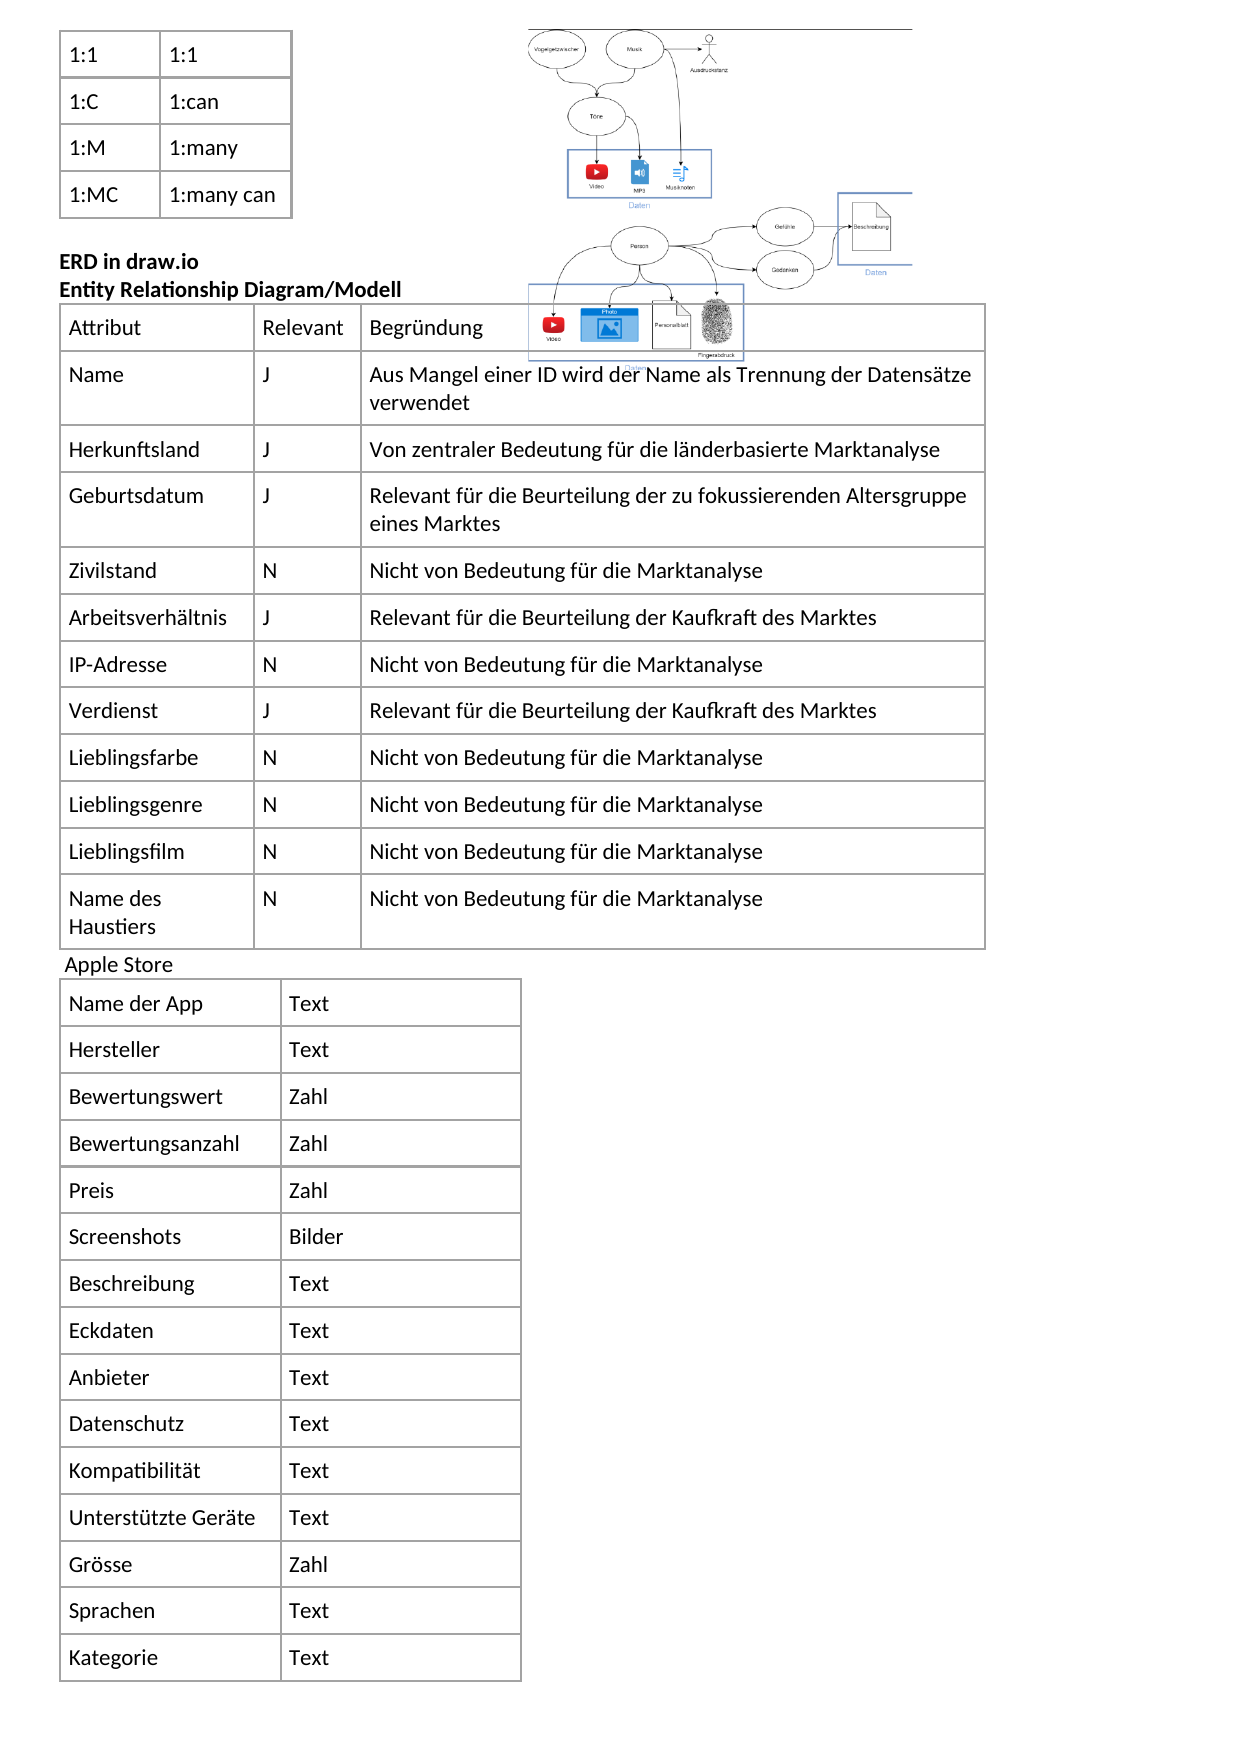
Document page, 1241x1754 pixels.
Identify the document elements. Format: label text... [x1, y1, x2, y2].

table_cell J [255, 595, 360, 639]
table_cell J [255, 426, 360, 471]
table_cell Bewertungswert [61, 1074, 280, 1118]
text Apple Store [59, 950, 1152, 978]
table_cell Lieblingsfilm [61, 829, 253, 873]
table_cell J [255, 688, 360, 733]
table_cell Arbeitsverhältnis [61, 595, 253, 639]
table_header Name der App [61, 980, 280, 1025]
table_cell Zahl [282, 1168, 520, 1212]
table_header Begründung [362, 305, 984, 349]
table_cell Text [282, 1635, 520, 1680]
table_cell Nicht von Bedeutung für die Marktanalyse [362, 548, 984, 593]
table_header 1:1 [61, 32, 159, 76]
table_cell Beschreibung [61, 1261, 280, 1306]
table_header Attribut [61, 305, 253, 349]
table_cell Name des Haustiers [61, 875, 253, 948]
table_cell Relevant für die Beurteilung der Kaufkraft des Marktes [362, 595, 984, 639]
table_cell Relevant für die Beurteilung der Kaufkraft des Marktes [362, 688, 984, 733]
table_cell Lieblingsgenre [61, 782, 253, 827]
table_cell Sprachen [61, 1588, 280, 1633]
table_cell Datenschutz [61, 1401, 280, 1446]
table_cell 1:many can [161, 172, 290, 217]
table_cell N [255, 548, 360, 593]
table_cell Von zentraler Bedeutung für die länderbasierte Marktanalyse [362, 426, 984, 471]
table_cell Text [282, 1261, 520, 1306]
text ERD in draw.io [59, 247, 1152, 275]
table_cell J [255, 473, 360, 546]
table_cell Relevant für die Beurteilung der zu fokussierenden Altersgruppe eines Marktes [362, 473, 984, 546]
table_cell Hersteller [61, 1027, 280, 1072]
table_cell Text [282, 1588, 520, 1633]
table_cell Aus Mangel einer ID wird der Name als Trennung der Datensätze verwendet [362, 352, 984, 424]
table_cell Verdienst [61, 688, 253, 733]
table_header Text [282, 980, 520, 1025]
table_cell Text [282, 1027, 520, 1072]
table_header Relevant [255, 305, 360, 349]
text Entity Relationship Diagram/Modell [59, 275, 1152, 303]
table_cell Zahl [282, 1074, 520, 1118]
table_cell Geburtsdatum [61, 473, 253, 546]
table_cell Zahl [282, 1542, 520, 1586]
table_cell N [255, 782, 360, 827]
table_cell Eckdaten [61, 1308, 280, 1352]
table_cell Preis [61, 1168, 280, 1212]
table_cell Nicht von Bedeutung für die Marktanalyse [362, 735, 984, 780]
table_cell 1:can [161, 79, 290, 123]
table_cell N [255, 829, 360, 873]
table_cell Herkunftsland [61, 426, 253, 471]
table_cell Nicht von Bedeutung für die Marktanalyse [362, 875, 984, 948]
table_cell N [255, 735, 360, 780]
table_cell Text [282, 1448, 520, 1493]
table_cell Unterstützte Geräte [61, 1495, 280, 1539]
table_cell Nicht von Bedeutung für die Marktanalyse [362, 782, 984, 827]
table_cell Nicht von Bedeutung für die Marktanalyse [362, 829, 984, 873]
table_cell Text [282, 1401, 520, 1446]
table_cell Name [61, 352, 253, 424]
table_cell Grösse [61, 1542, 280, 1586]
table_cell Zivilstand [61, 548, 253, 593]
table_cell Bilder [282, 1214, 520, 1259]
table_cell Text [282, 1355, 520, 1399]
table_cell Anbieter [61, 1355, 280, 1399]
table_header 1:1 [161, 32, 290, 76]
table_cell J [255, 352, 360, 424]
table_cell Nicht von Bedeutung für die Marktanalyse [362, 642, 984, 686]
table_cell 1:M [61, 125, 159, 170]
table_cell Lieblingsfarbe [61, 735, 253, 780]
table_cell 1:C [61, 79, 159, 123]
table_cell Zahl [282, 1121, 520, 1165]
table_cell 1:many [161, 125, 290, 170]
table_cell Screenshots [61, 1214, 280, 1259]
table_cell Bewertungsanzahl [61, 1121, 280, 1165]
picture [528, 29, 913, 247]
table_cell IP-Adresse [61, 642, 253, 686]
table_cell Kompatibilität [61, 1448, 280, 1493]
table_cell Kategorie [61, 1635, 280, 1680]
table_cell 1:MC [61, 172, 159, 217]
table_cell N [255, 875, 360, 948]
table_cell Text [282, 1495, 520, 1539]
table_cell N [255, 642, 360, 686]
table_cell Text [282, 1308, 520, 1352]
